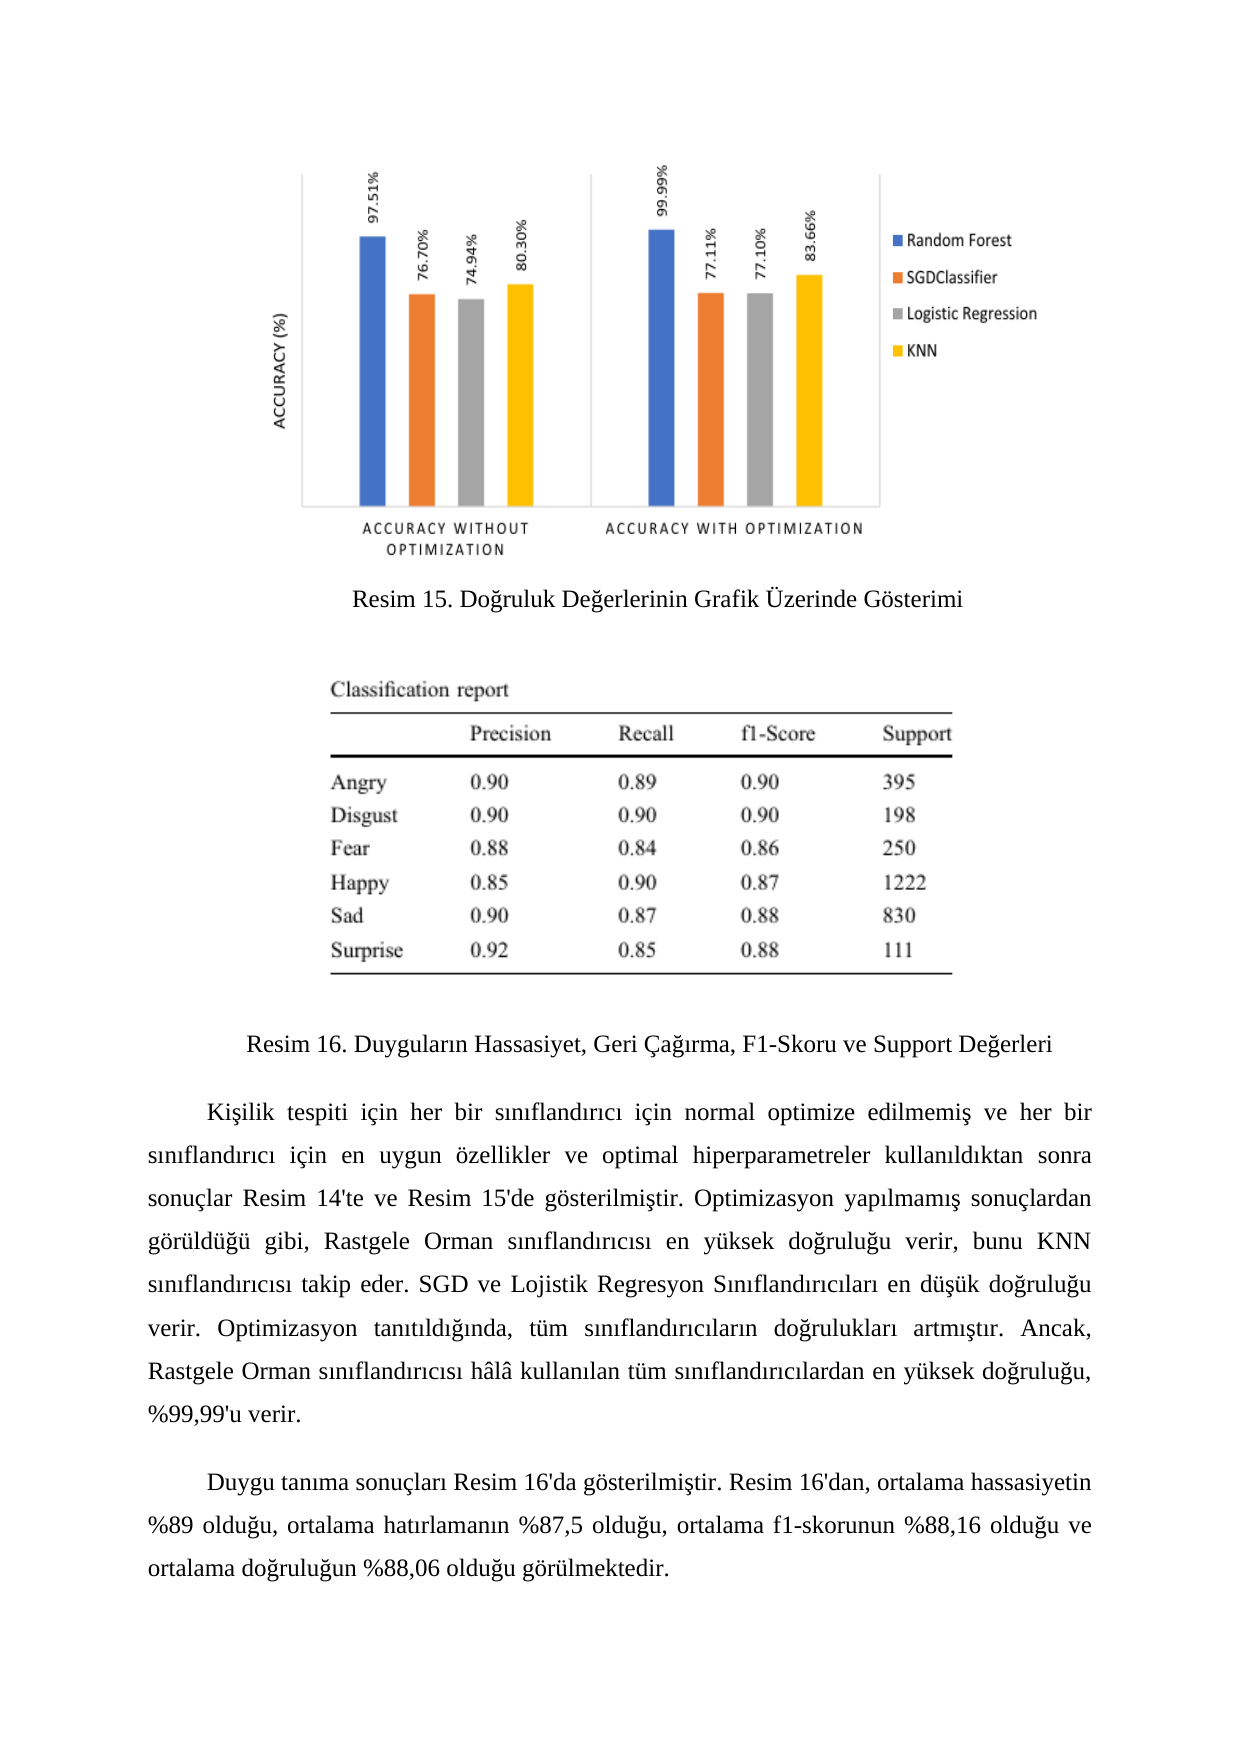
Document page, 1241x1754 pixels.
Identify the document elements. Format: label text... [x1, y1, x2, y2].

picture [222, 147, 1051, 565]
picture [323, 679, 976, 1003]
text Resim 16. Duyguların Hassasiyet, Geri Çağırma, F1-Skoru ve Support Değerleri [148, 1029, 1093, 1058]
text Kişilik tespiti için her bir sınıflandırıcı için normal optimize edilmemiş ve her bir sınıflandırıcı için en uygun özellikler ve optimal hiperparametreler kullanıldıktan sonra sonuçlar Resim 14'te ve Resim 15'de gösterilmiştir. Optimizasyon yapılmamış sonuçlardan görüldüğü gibi, Rastgele Orman sınıflandırıcısı en yüksek doğruluğu verir, bunu KNN sınıflandırıcısı takip eder. SGD ve Lojistik Regresyon Sınıflandırıcıları en düşük doğruluğu verir. Optimizasyon tanıtıldığında, tüm sınıflandırıcıların doğrulukları artmıştır. Ancak, Rastgele Orman sınıflandırıcısı hâlâ kullanılan tüm sınıflandırıcılardan en yüksek doğruluğu, %99,99'u verir. [148, 1097, 1093, 1428]
text Duygu tanıma sonuçları Resim 16'da gösterilmiştir. Resim 16'dan, ortalama hassasiyetin %89 olduğu, ortalama hatırlamanın %87,5 olduğu, ortalama f1-skorunun %88,16 olduğu ve ortalama doğruluğun %88,06 olduğu görülmektedir. [148, 1467, 1093, 1582]
text Resim 15. Doğruluk Değerlerinin Grafik Üzerinde Gösterimi [148, 584, 1093, 612]
